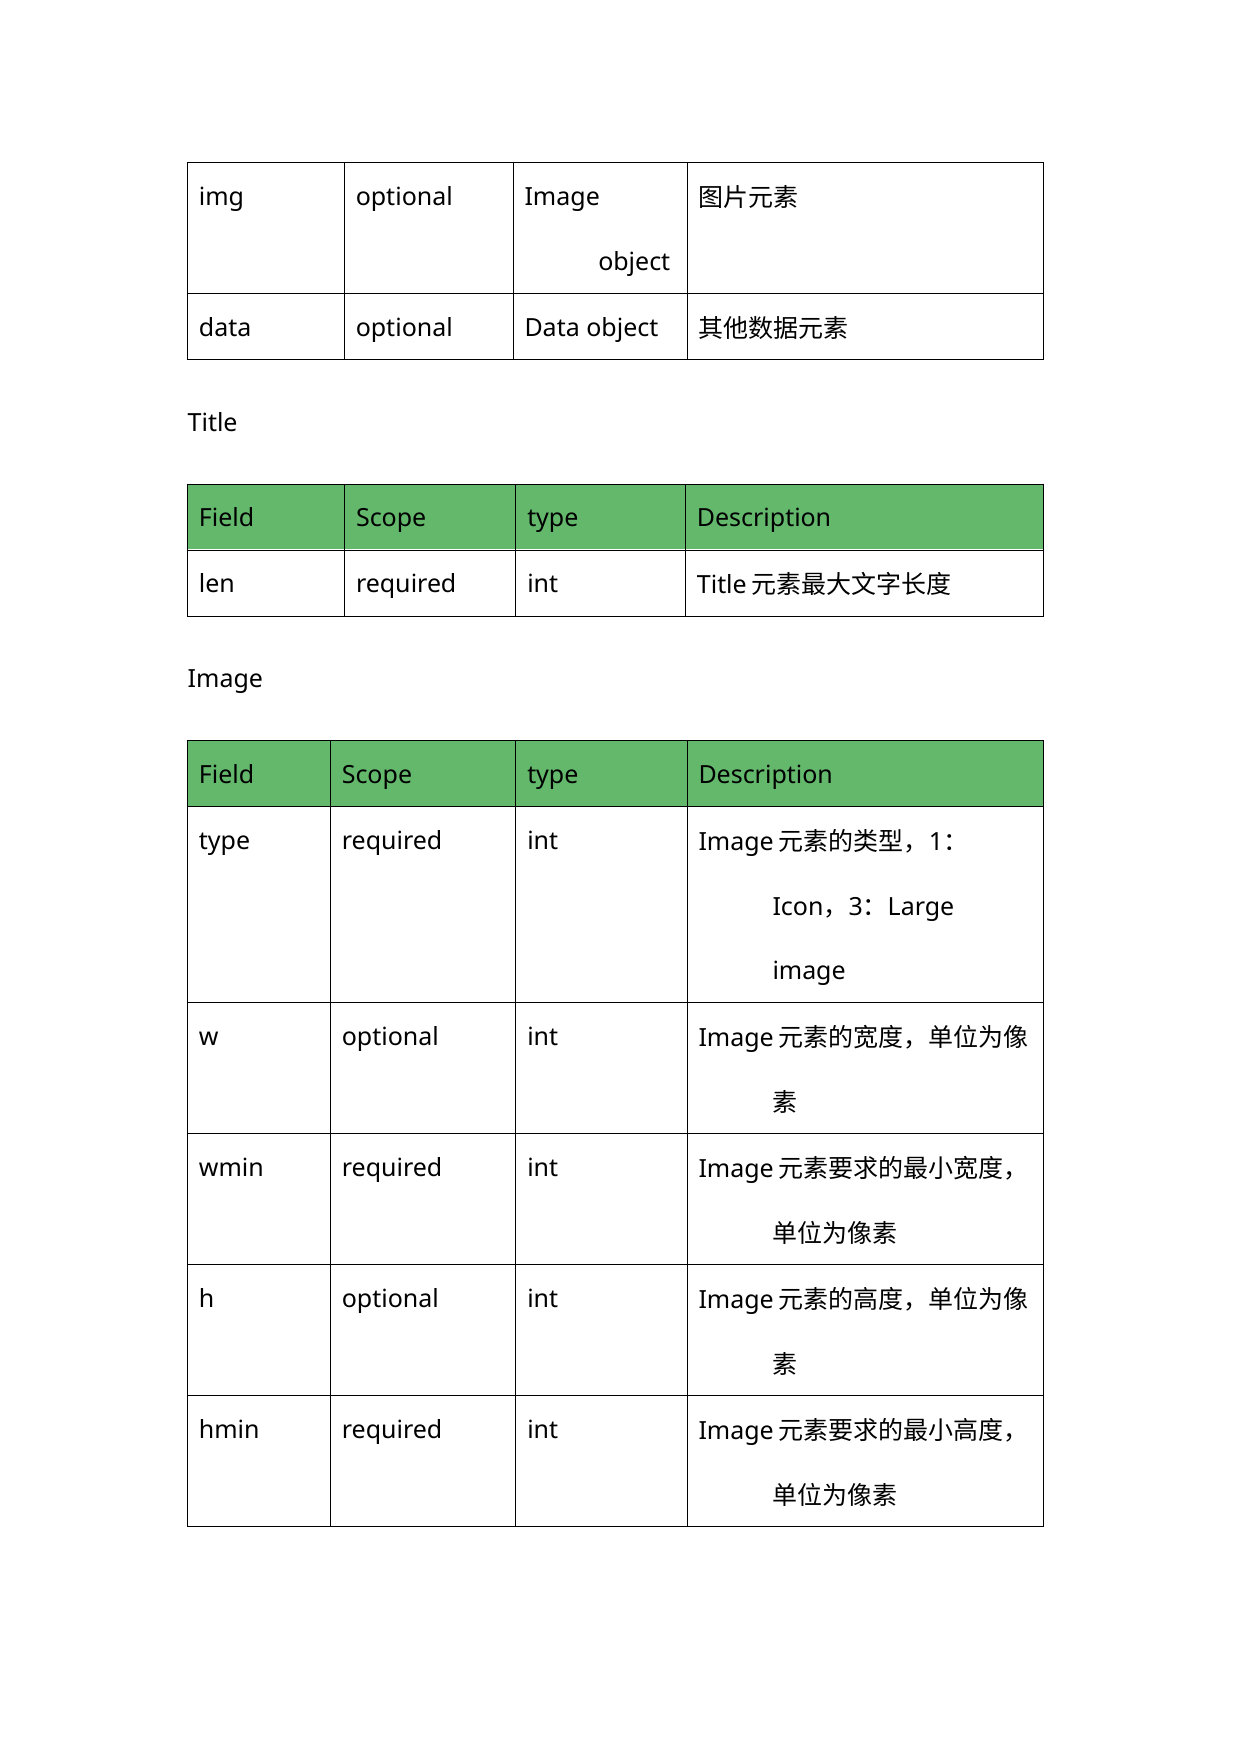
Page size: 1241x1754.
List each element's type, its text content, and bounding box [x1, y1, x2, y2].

table_cell required [331, 1134, 515, 1264]
table_cell data [188, 294, 344, 359]
table_header Description [688, 741, 1043, 806]
table_cell Image元素要求的最小宽度，单位为像素 [688, 1134, 1043, 1264]
table_cell Data object [514, 294, 687, 359]
table_cell required [331, 1396, 515, 1526]
table_header Field [188, 485, 344, 549]
table_cell Image元素的类型，1：Icon，3：Large image [688, 807, 1043, 1002]
table_cell img [188, 163, 344, 293]
subtitle Title [187, 389, 1053, 454]
table_cell 其他数据元素 [688, 294, 1043, 359]
table_cell required [331, 807, 515, 1002]
table_cell int [516, 1265, 687, 1395]
table_header Field [188, 741, 330, 806]
table_cell int [516, 1396, 687, 1526]
table_cell hmin [188, 1396, 330, 1526]
table_cell optional [345, 163, 513, 293]
table_cell len [188, 551, 344, 616]
table_header Scope [331, 741, 515, 806]
table_cell w [188, 1003, 330, 1133]
table_cell Image元素的高度，单位为像素 [688, 1265, 1043, 1395]
table_cell optional [331, 1003, 515, 1133]
table_cell int [516, 807, 687, 1002]
table_header type [516, 485, 685, 549]
table_cell int [516, 1003, 687, 1133]
table_cell 图片元素 [688, 163, 1043, 293]
table_cell required [345, 551, 515, 616]
table_cell Title元素最大文字长度 [686, 551, 1043, 616]
table_cell h [188, 1265, 330, 1395]
table_cell int [516, 551, 685, 616]
table_cell Image元素要求的最小高度，单位为像素 [688, 1396, 1043, 1526]
table_cell optional [345, 294, 513, 359]
table_header Scope [345, 485, 515, 549]
table_cell Image object [514, 163, 687, 293]
subtitle Image [187, 646, 1053, 711]
table_cell type [188, 807, 330, 1002]
table_header type [516, 741, 687, 806]
table_cell optional [331, 1265, 515, 1395]
table_cell int [516, 1134, 687, 1264]
table_cell Image元素的宽度，单位为像素 [688, 1003, 1043, 1133]
table_cell wmin [188, 1134, 330, 1264]
table_header Description [686, 485, 1043, 549]
